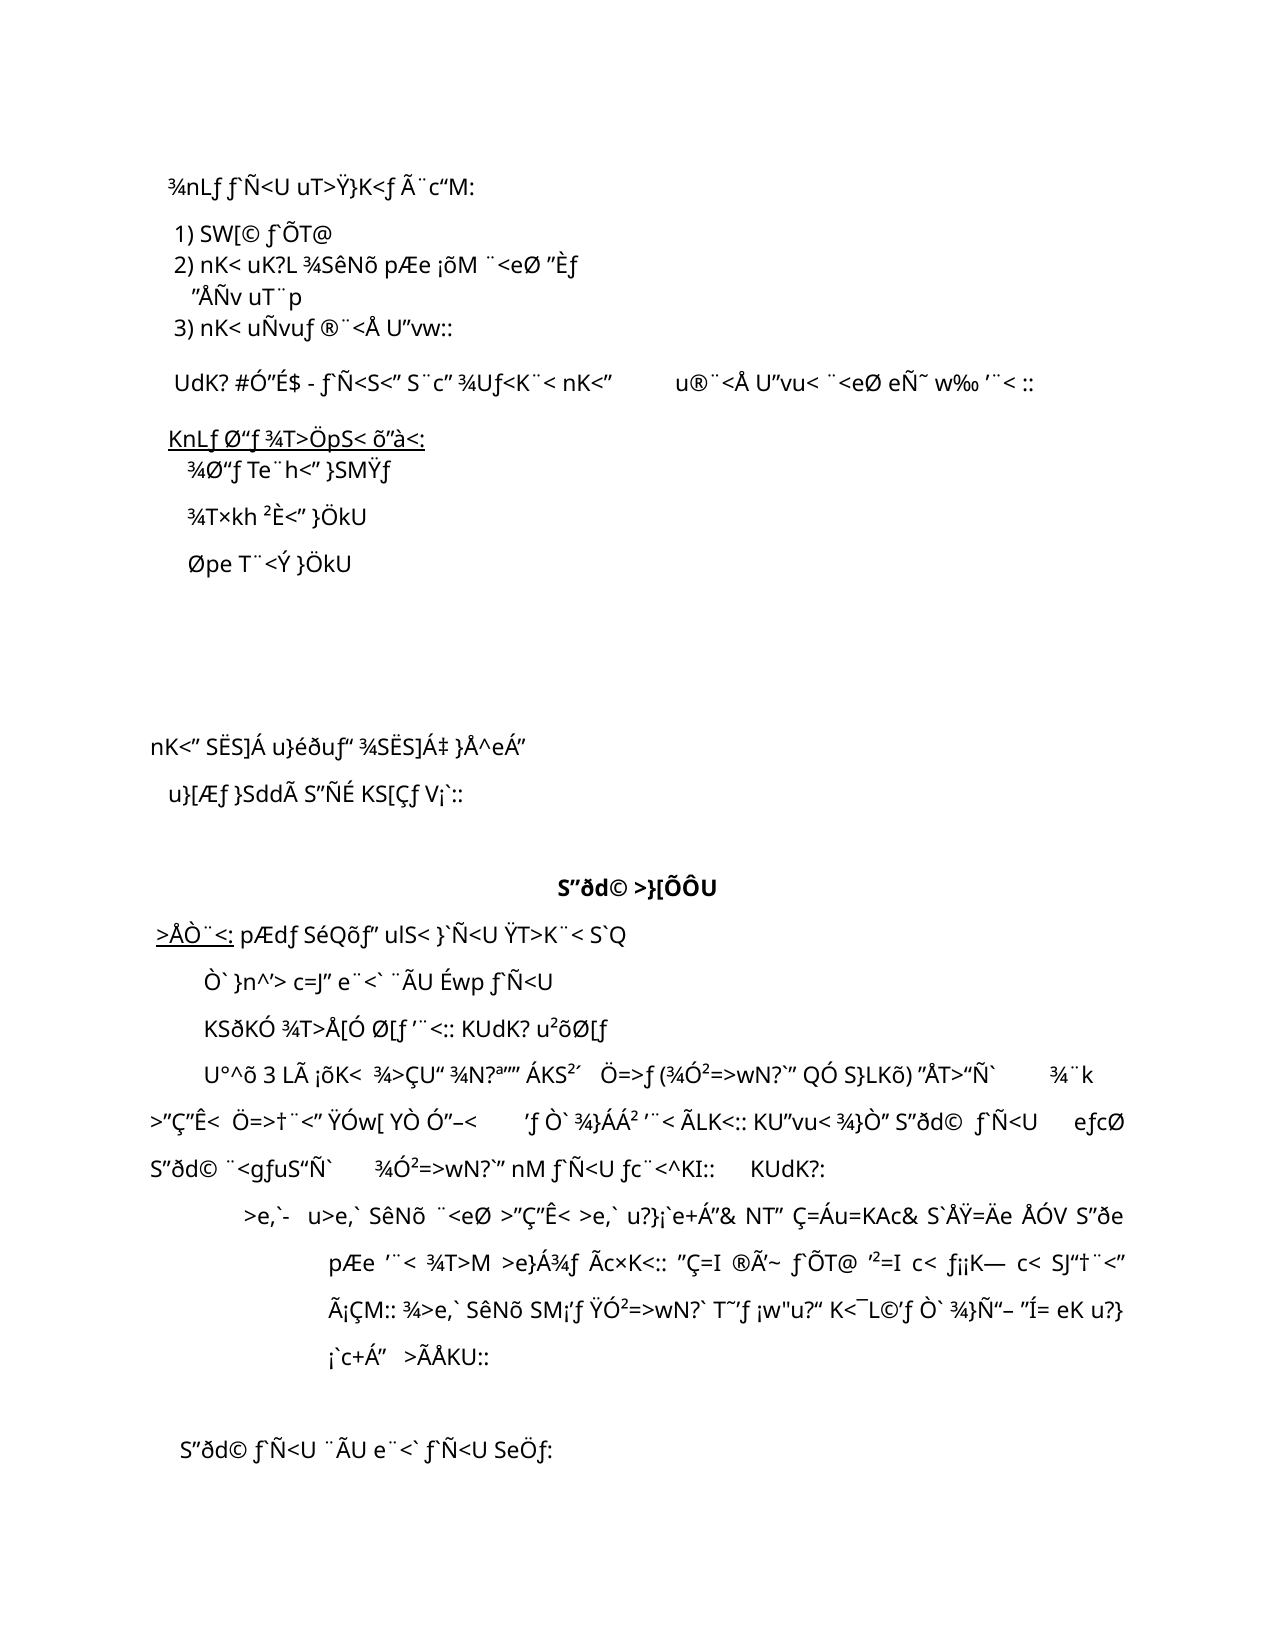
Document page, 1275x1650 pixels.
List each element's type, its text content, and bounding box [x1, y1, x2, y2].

text ¾Ø“ƒ Te¨h­<” }SMŸƒ [187, 454, 1125, 485]
text >e,`- u>e,` SêNõ ¨<eØ >”Ç”Ê< >e,` u?}¡`e+Á”& NT” Ç=Áu=KAc& S`ÅŸ=Äe ÅÓV S”ðe pÆe ’¨< ¾T>M >e}Á¾ƒ Ãc×K<:: ”Ç=I ®Ã’~ ƒ`ÕT@ ’²=I c­< ƒ¡¡K— c­< SJ“†¨<” Ã¡ÇM:: ¾>e,` SêNõ SM¡’ƒ ŸÓ²=>wN?` T˜’ƒ ¡w"u?“ K<¯L©’ƒ Ò` ¾}Ñ“– ”Í= eK u?} ¡`c+Á” >ÃÅKU:: [244, 1200, 1125, 1372]
text ¾T×kh ²È­<” }ÖkU [187, 501, 1125, 532]
text S”ðd© >}[ÕÔU [150, 872, 1125, 903]
text KnLƒ Ø“ƒ ¾T>ÖpS< õ”à<: [150, 422, 1125, 454]
text ¾nLƒ ƒ`Ñ<U uT>Ÿ}K<ƒ Ã¨c“M: [150, 171, 1125, 202]
text >ÅÒ¨<: pÆdƒ SéQõƒ” ulS< }`Ñ<U ŸT>K¨< S`Q [150, 919, 1125, 950]
text KSðKÓ ¾T>Å[Ó Ø[ƒ ’¨<:: KUdK? u²õØ[ƒ [150, 1012, 1125, 1044]
text S”ðd© ƒ`Ñ<U ¨ÃU e¨<` ƒ`Ñ<U SeÖƒ: [150, 1434, 1125, 1466]
text ”ÅÑv uT¨p [150, 281, 1125, 312]
text nK<” SËS]Á u}éðuƒ“ ¾SËS]Á­‡ }Å^eÁ” [150, 731, 1125, 762]
text u}[Æƒ }SddÃ S”ÑÉ KS[Çƒ V¡`:: [150, 778, 1125, 809]
text U°^õ 3 LÃ ¡õK< ¾>ÇU“ ¾N?ª”” ÁKS²´ Ö=>ƒ (¾Ó²=>wN?`” QÓ S}LKõ) ”ÅT>“Ñ` ¾¨k >”Ç”Ê< Ö=>†¨<” ŸÓw[ YÒ Ó”–< ’ƒ Ò` ¾}ÁÁ² ’¨< ÃLK<:: KU”vu< ¾}Ò’’ S”ðd© ƒ`Ñ<U eƒcØ S”ðd© ¨<gƒuS“Ñ` ¾Ó²=>wN?`” nM ƒ`Ñ<U ƒc¨<^KI:: KUdK?: [150, 1059, 1125, 1184]
text 3) nK< uÑvuƒ ®¨<Å U”vw:: [150, 312, 1125, 343]
text UdK? #Ó”É$ - ƒ`Ñ<S<” S¨c” ¾Uƒ<K¨< nK<” u®¨<Å U”vu< ¨<eØ eÑ˜ w‰ ’¨< :: [150, 367, 1125, 398]
text Øpe T¨<Ý }ÖkU [187, 547, 1125, 579]
text Ò` }n^’> c=J” e¨<` ¨ÃU Éwp ƒ`Ñ<U [150, 966, 1125, 997]
text 2) nK< uK?L ¾SêNõ pÆe ¡õM ¨<eØ ”Èƒ [150, 249, 1125, 281]
text 1) SW[© ƒ`ÕT@ [150, 218, 1125, 249]
